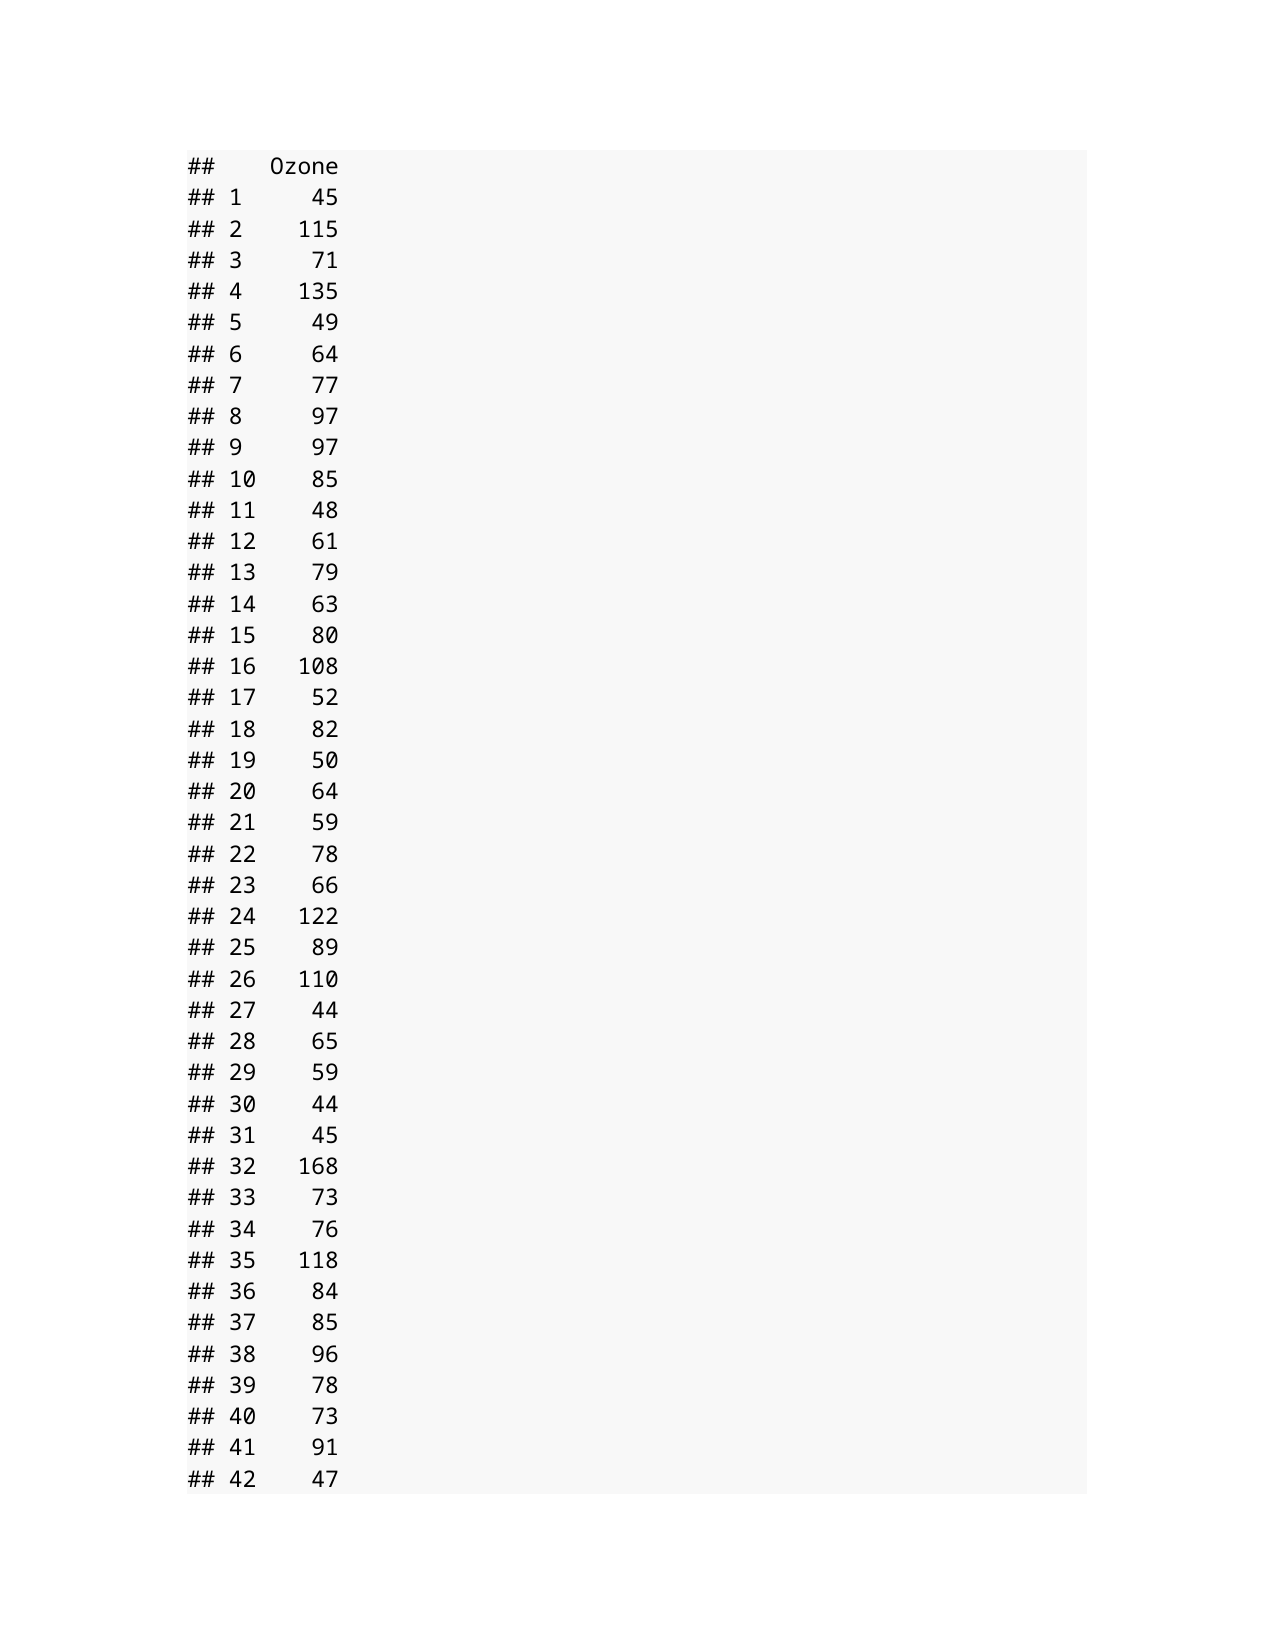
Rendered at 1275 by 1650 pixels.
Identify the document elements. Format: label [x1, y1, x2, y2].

text [187, 150, 1087, 1494]
